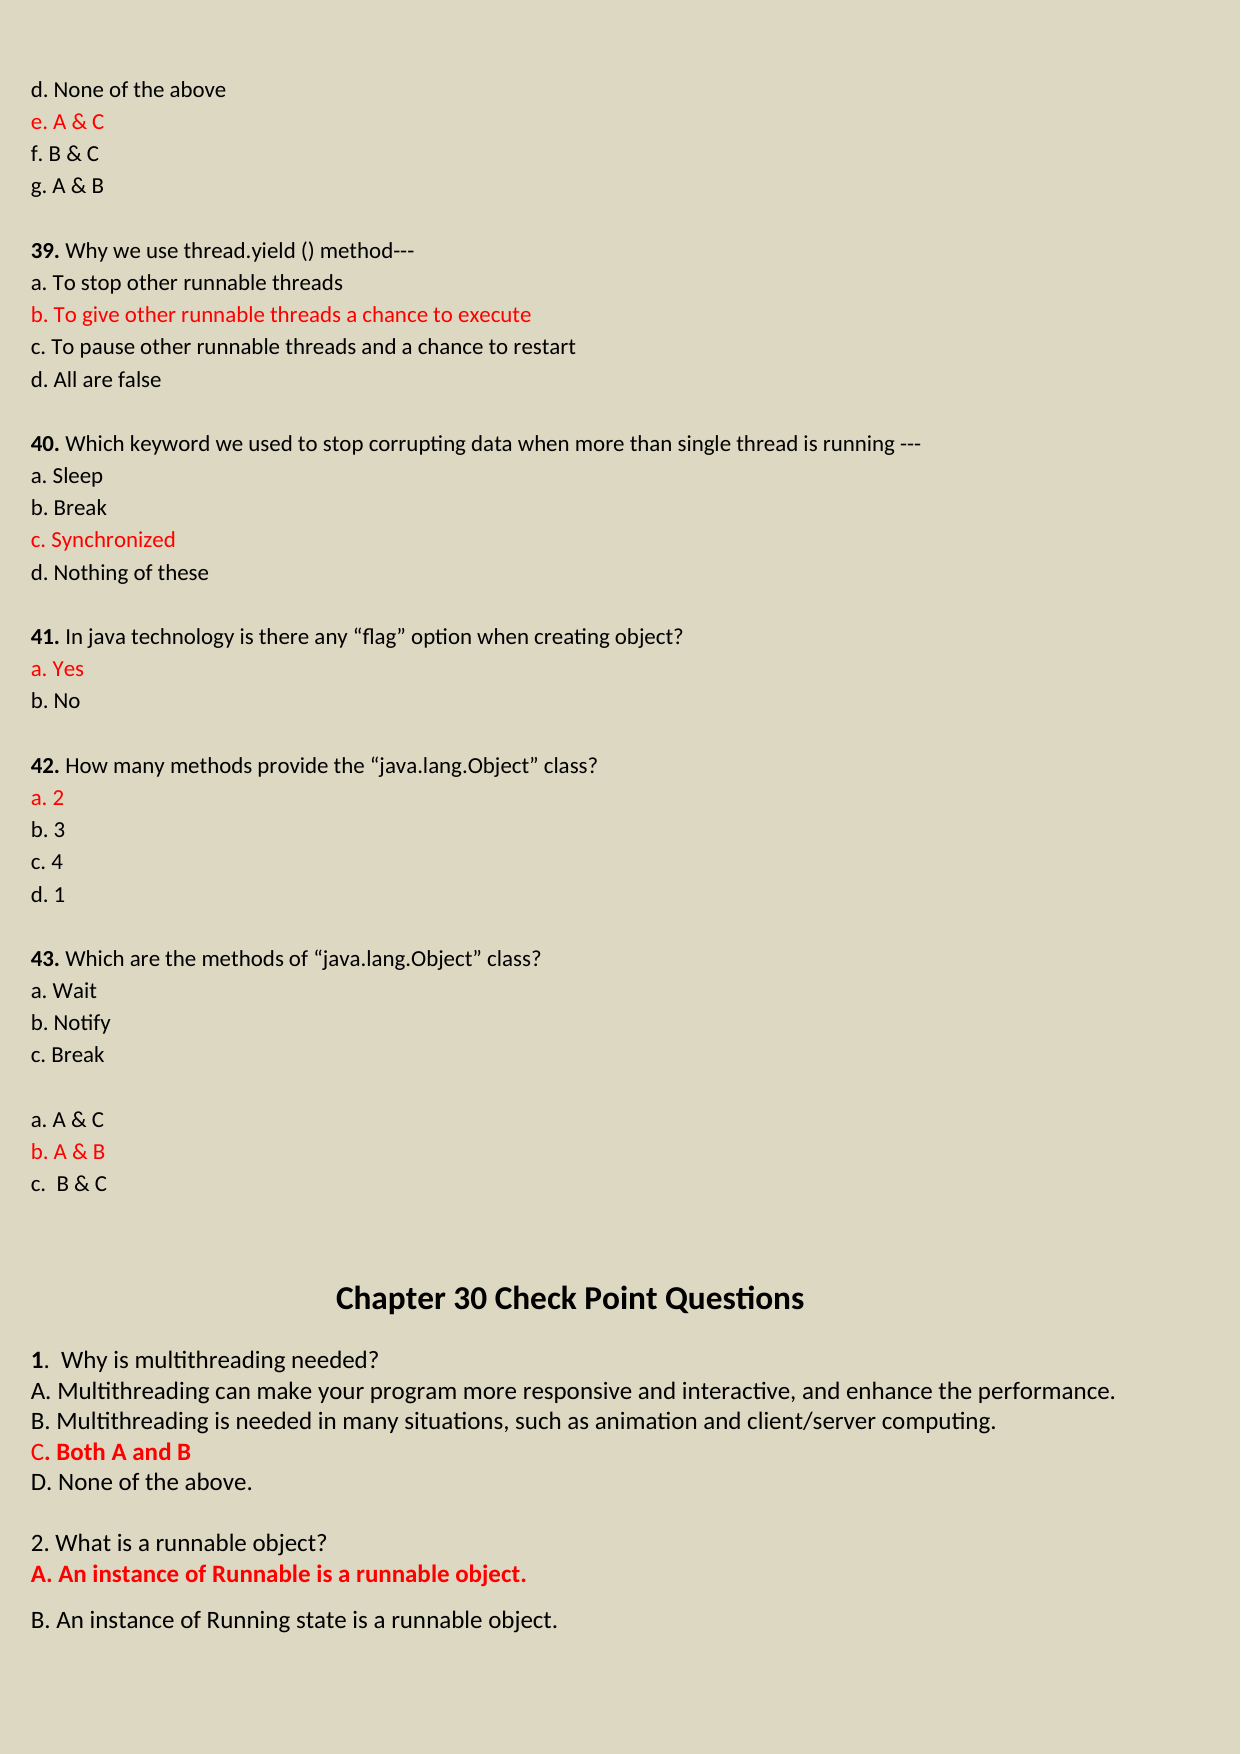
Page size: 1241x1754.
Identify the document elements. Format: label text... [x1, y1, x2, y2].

list a. Sleep [31, 461, 1227, 489]
list c. Break [31, 1041, 1227, 1069]
list e. A & C [31, 107, 1227, 135]
text B. Multithreading is needed in many situations, such as animation and client/server computing. [31, 1405, 1227, 1436]
list c. To pause other runnable threads and a chance to restart [31, 332, 1227, 361]
list 40. Which keyword we used to stop corrupting data when more than single thread is running --- [31, 429, 1227, 457]
list 42. How many methods provide the “java.lang.Object” class? [31, 751, 1227, 779]
list b. Notify [31, 1008, 1227, 1036]
list d. All are false [31, 365, 1227, 393]
list c. Synchronized [31, 526, 1227, 554]
list 43. Which are the methods of “java.lang.Object” class? [31, 944, 1227, 972]
list a. 2 [31, 783, 1227, 811]
text D. None of the above. [31, 1466, 1227, 1497]
list b. To give other runnable threads a chance to execute [31, 300, 1227, 328]
list a. Yes [31, 654, 1227, 682]
list c. 4 [31, 847, 1227, 876]
list b. A & B [31, 1137, 1227, 1165]
text A. An instance of Runnable is a runnable object. [31, 1558, 1227, 1588]
text 1. Why is multithreading needed? [31, 1344, 1227, 1375]
list b. 3 [31, 815, 1227, 843]
list a. Wait [31, 976, 1227, 1004]
list b. Break [31, 493, 1227, 521]
text B. An instance of Running state is a runnable object. [31, 1604, 1227, 1635]
text Chapter 30 Check Point Questions [31, 1277, 1227, 1317]
list 41. In java technology is there any “flag” option when creating object? [31, 622, 1227, 650]
text C. Both A and B [31, 1436, 1227, 1466]
list f. B & C [31, 139, 1227, 167]
list d. None of the above [31, 75, 1227, 103]
text A. Multithreading can make your program more responsive and interactive, and enhance the performance. [31, 1375, 1227, 1405]
list c. B & C [31, 1169, 1227, 1197]
list 39. Why we use thread.yield () method--- [31, 236, 1227, 264]
list a. A & C [31, 1105, 1227, 1133]
list b. No [31, 687, 1227, 714]
list d. Nothing of these [31, 558, 1227, 586]
list d. 1 [31, 880, 1227, 908]
text 2. What is a runnable object? [31, 1527, 1227, 1558]
list a. To stop other runnable threads [31, 268, 1227, 296]
list g. A & B [31, 172, 1227, 199]
